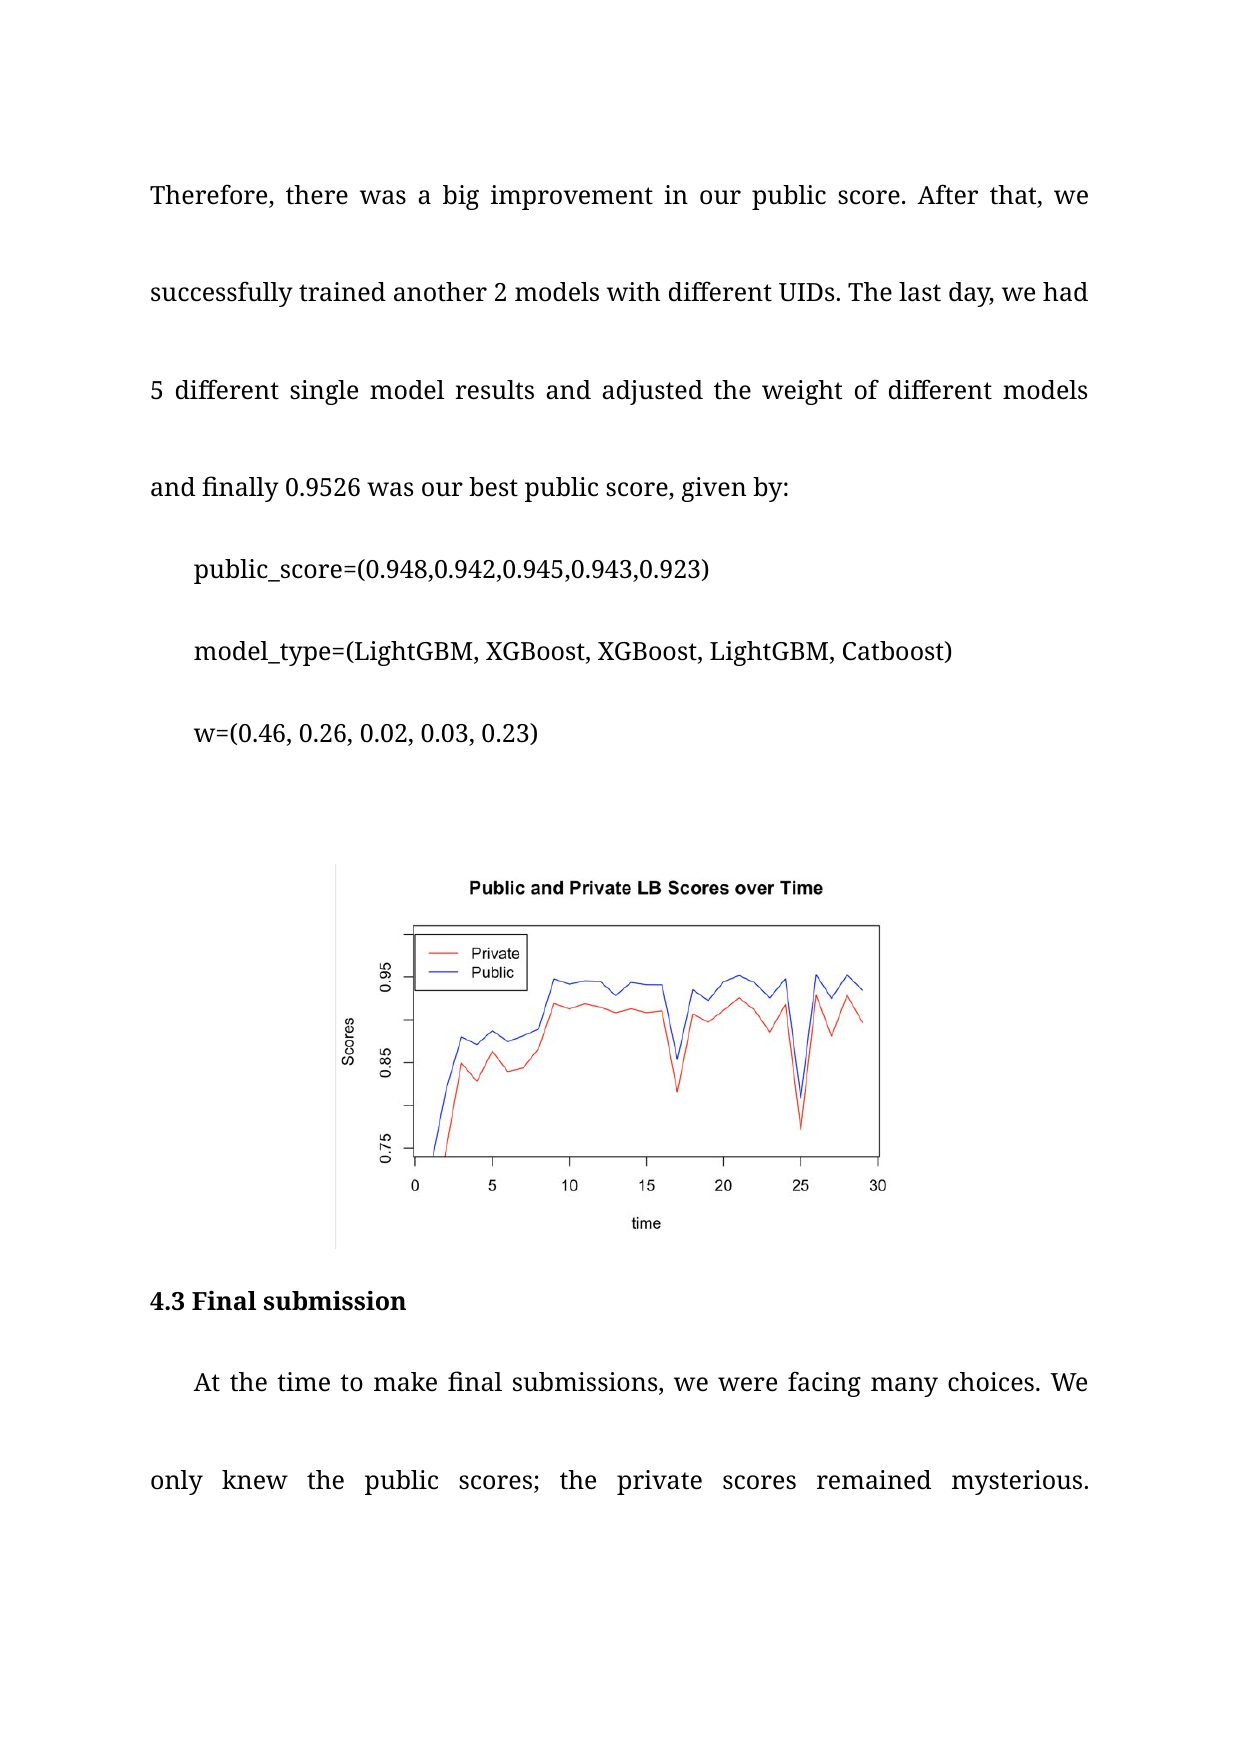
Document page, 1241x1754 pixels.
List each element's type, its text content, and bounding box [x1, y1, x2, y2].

picture [335, 864, 905, 1249]
text model_type=(LightGBM, XGBoost, XGBoost, LightGBM, Catboost) [150, 618, 1090, 683]
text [150, 1350, 1090, 1512]
text w=(0.46, 0.26, 0.02, 0.03, 0.23) [150, 700, 1090, 765]
text public_score=(0.948,0.942,0.945,0.943,0.923) [150, 536, 1090, 601]
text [150, 162, 1090, 519]
text 4.3 Final submission [150, 1268, 1090, 1333]
